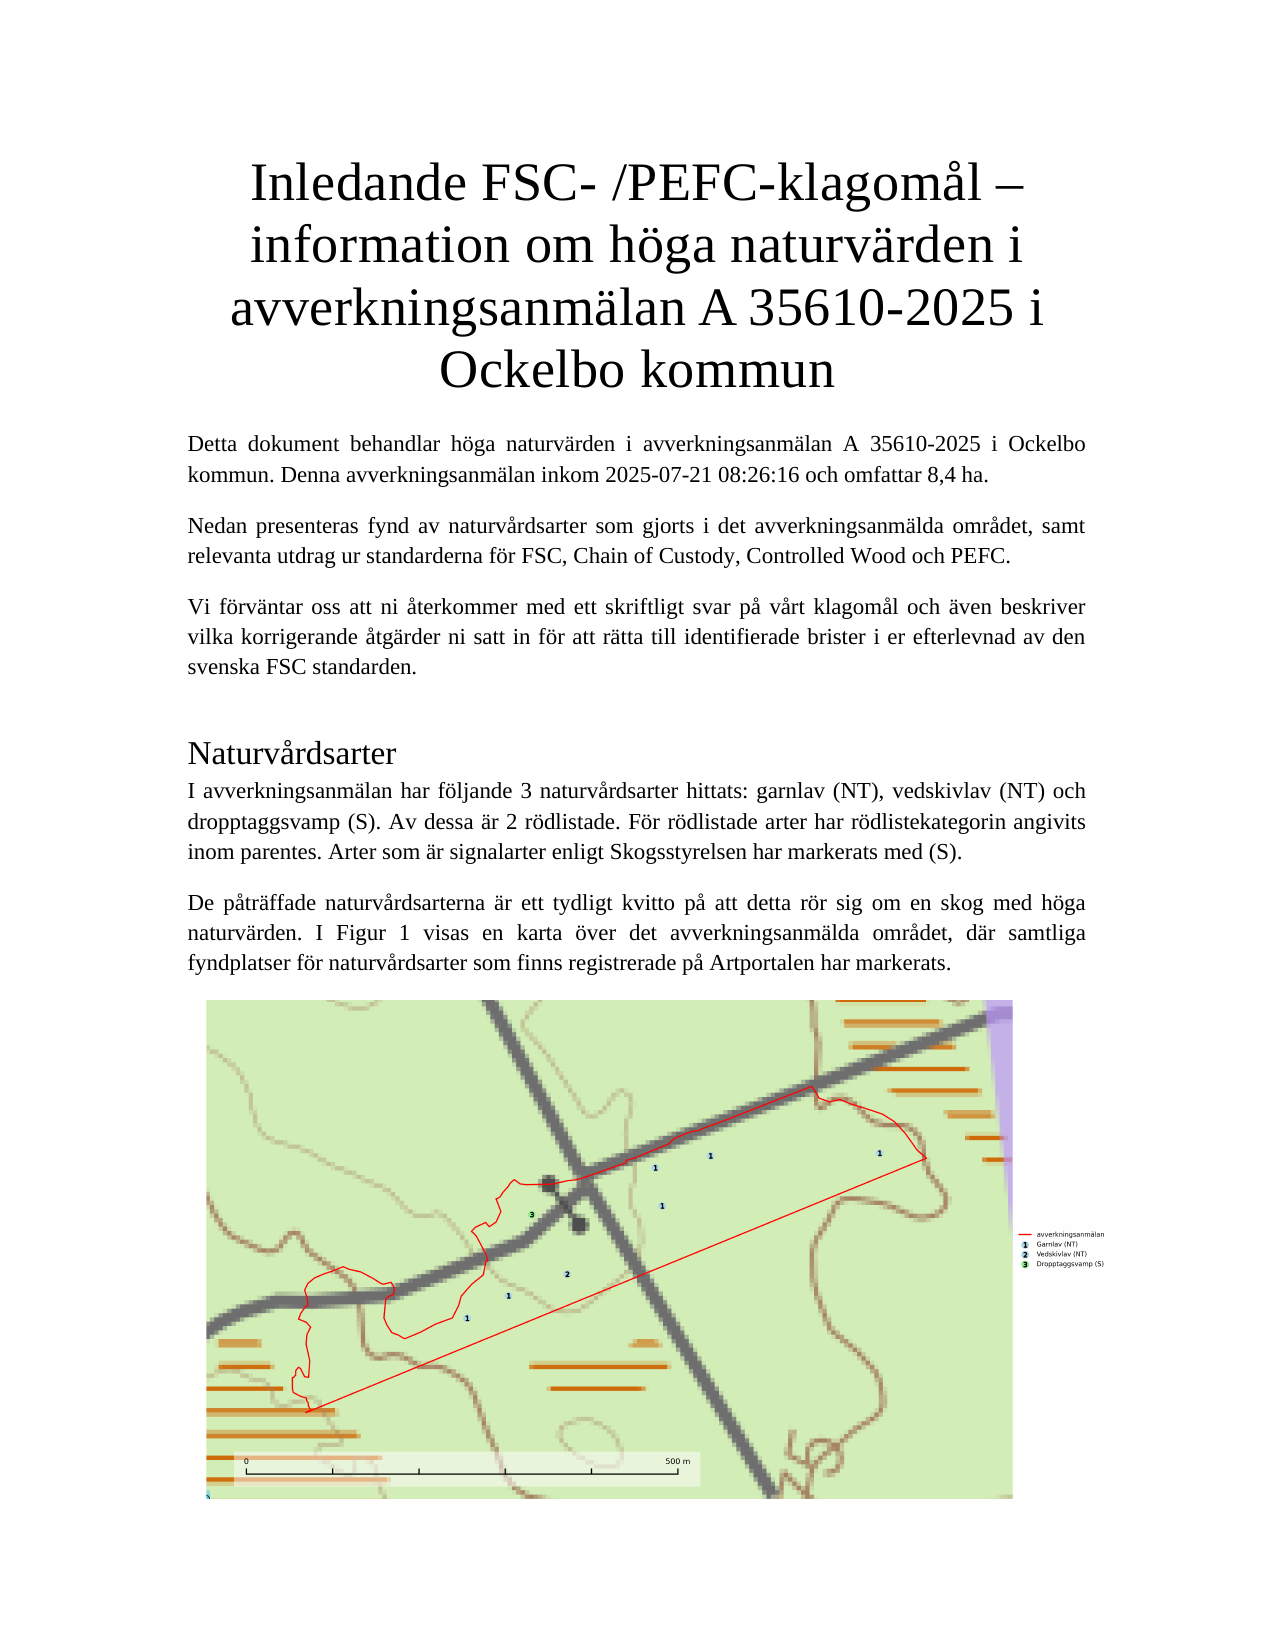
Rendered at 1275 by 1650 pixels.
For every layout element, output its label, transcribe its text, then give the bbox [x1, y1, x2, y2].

subtitle Naturvårdsarter [187, 733, 1087, 772]
title Inledande FSC- /PEFC-klagomål – information om höga naturvärden i avverkningsanmälan A 35610-2025 i Ockelbo kommun [187, 150, 1087, 399]
text I avverkningsanmälan har följande 3 naturvårdsarter hittats: garnlav (NT), vedskivlav (NT) och dropptaggsvamp (S). Av dessa är 2 rödlistade. För rödlistade arter har rödlistekategorin angivits inom parentes. Arter som är signalarter enligt Skogsstyrelsen har markerats med (S). [187, 778, 1087, 864]
text Nedan presenteras fynd av naturvårdsarter som gjorts i det avverkningsanmälda området, samt relevanta utdrag ur standarderna för FSC, Chain of Custody, Controlled Wood och PEFC. [187, 512, 1087, 568]
text Detta dokument behandlar höga naturvärden i avverkningsanmälan A 35610-2025 i Ockelbo kommun. Denna avverkningsanmälan inkom 2025-07-21 08:26:16 och omfattar 8,4 ha. [187, 430, 1087, 487]
text De påträffade naturvårdsarterna är ett tydligt kvitto på att detta rör sig om en skog med höga naturvärden. I Figur 1 visas en karta över det avverkningsanmälda området, där samtliga fyndplatser för naturvårdsarter som finns registrerade på Artportalen har markerats. [187, 889, 1087, 976]
picture [206, 1000, 1107, 1499]
text Vi förväntar oss att ni återkommer med ett skriftligt svar på vårt klagomål och även beskriver vilka korrigerande åtgärder ni satt in för att rätta till identifierade brister i er efterlevnad av den svenska FSC standarden. [187, 593, 1087, 680]
